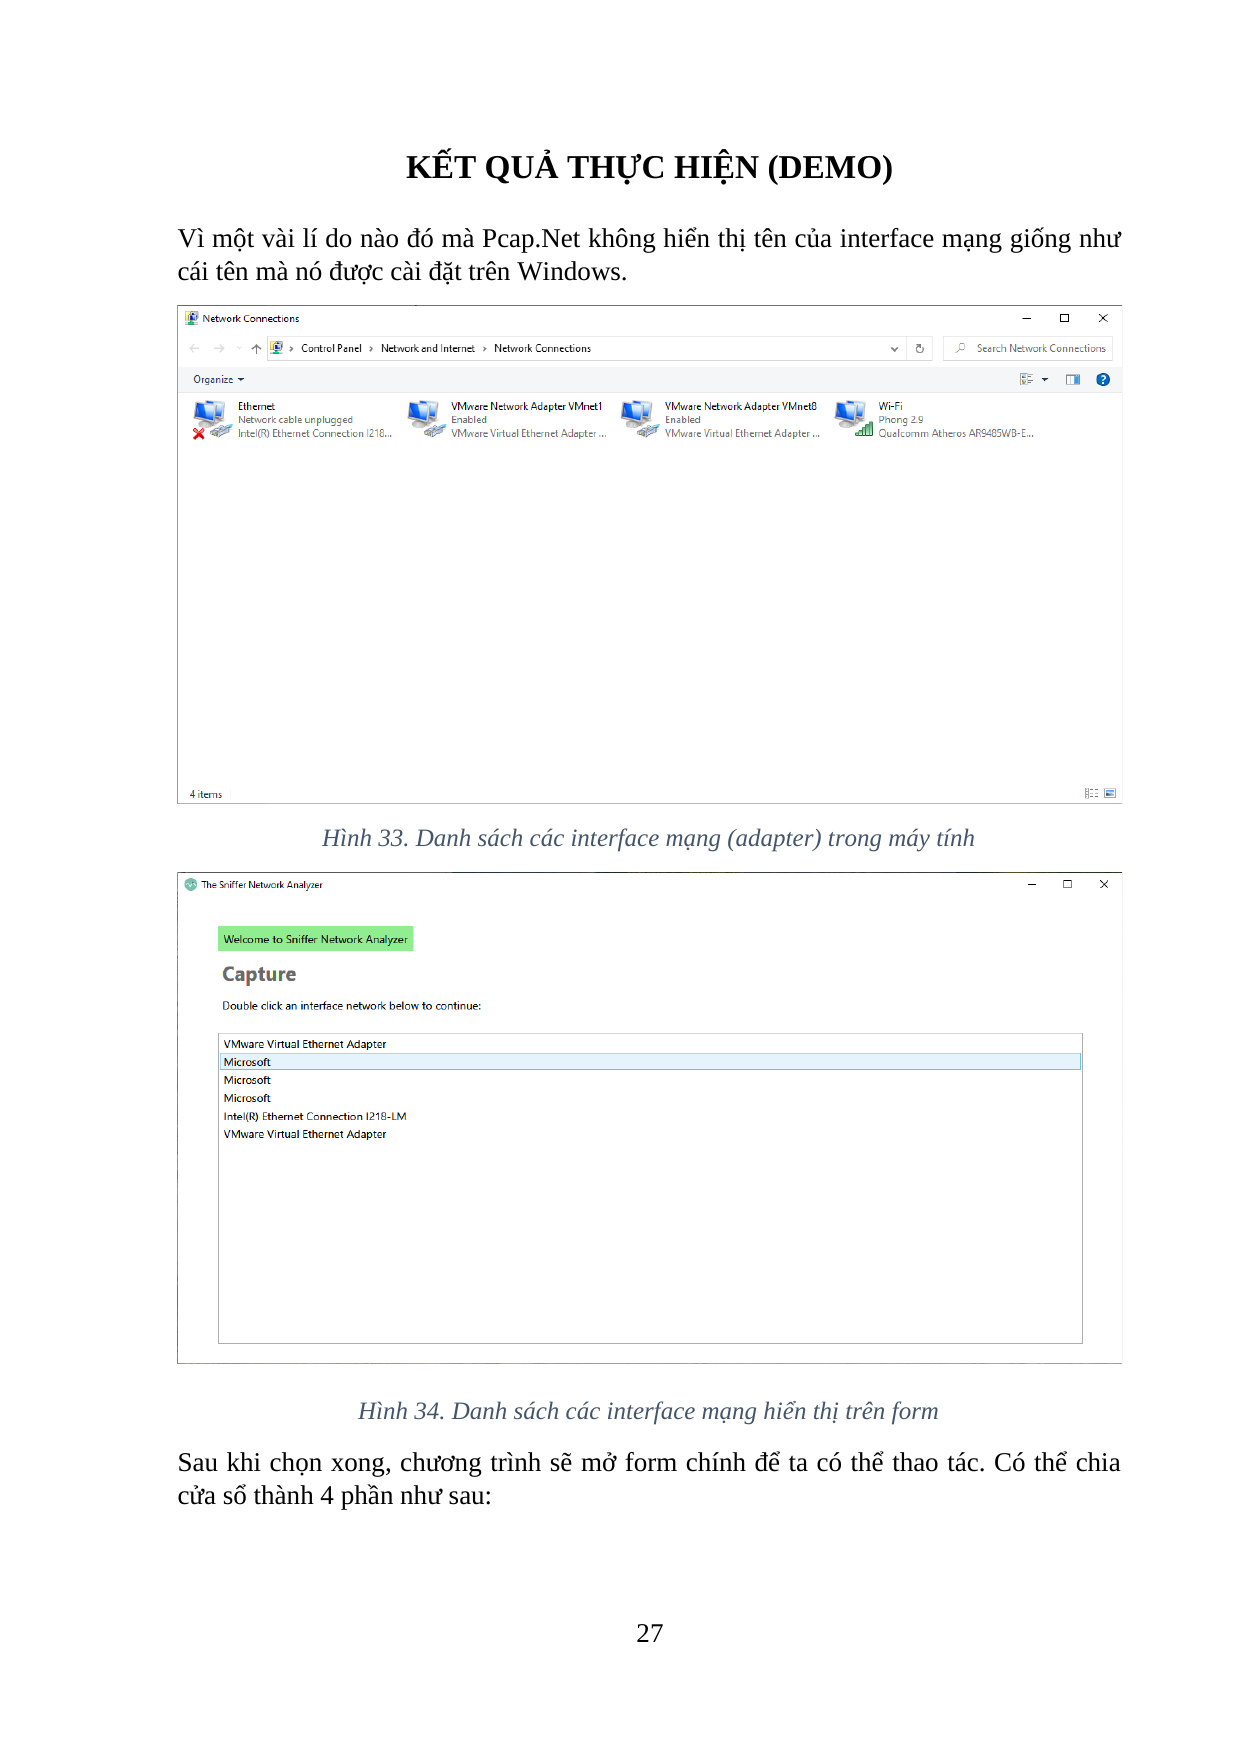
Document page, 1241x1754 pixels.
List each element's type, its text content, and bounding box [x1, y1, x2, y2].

picture [177, 872, 1123, 1364]
text Sau khi chọn xong, chương trình sẽ mở form chính để ta có thể thao tác. Có thể chia cửa sổ thành 4 phần như sau: [177, 1446, 1122, 1511]
text Vì một vài lí do nào đó mà Pcap.Net không hiển thị tên của interface mạng giống như cái tên mà nó được cài đặt trên Windows. [177, 222, 1122, 287]
subtitle KẾT QUẢ THỰC HIỆN (DEMO) [177, 148, 1122, 186]
text Hình 33. Danh sách các interface mạng (adapter) trong máy tính [177, 823, 1122, 852]
picture [177, 305, 1123, 804]
text Hình 34. Danh sách các interface mạng hiển thị trên form [177, 1396, 1122, 1425]
